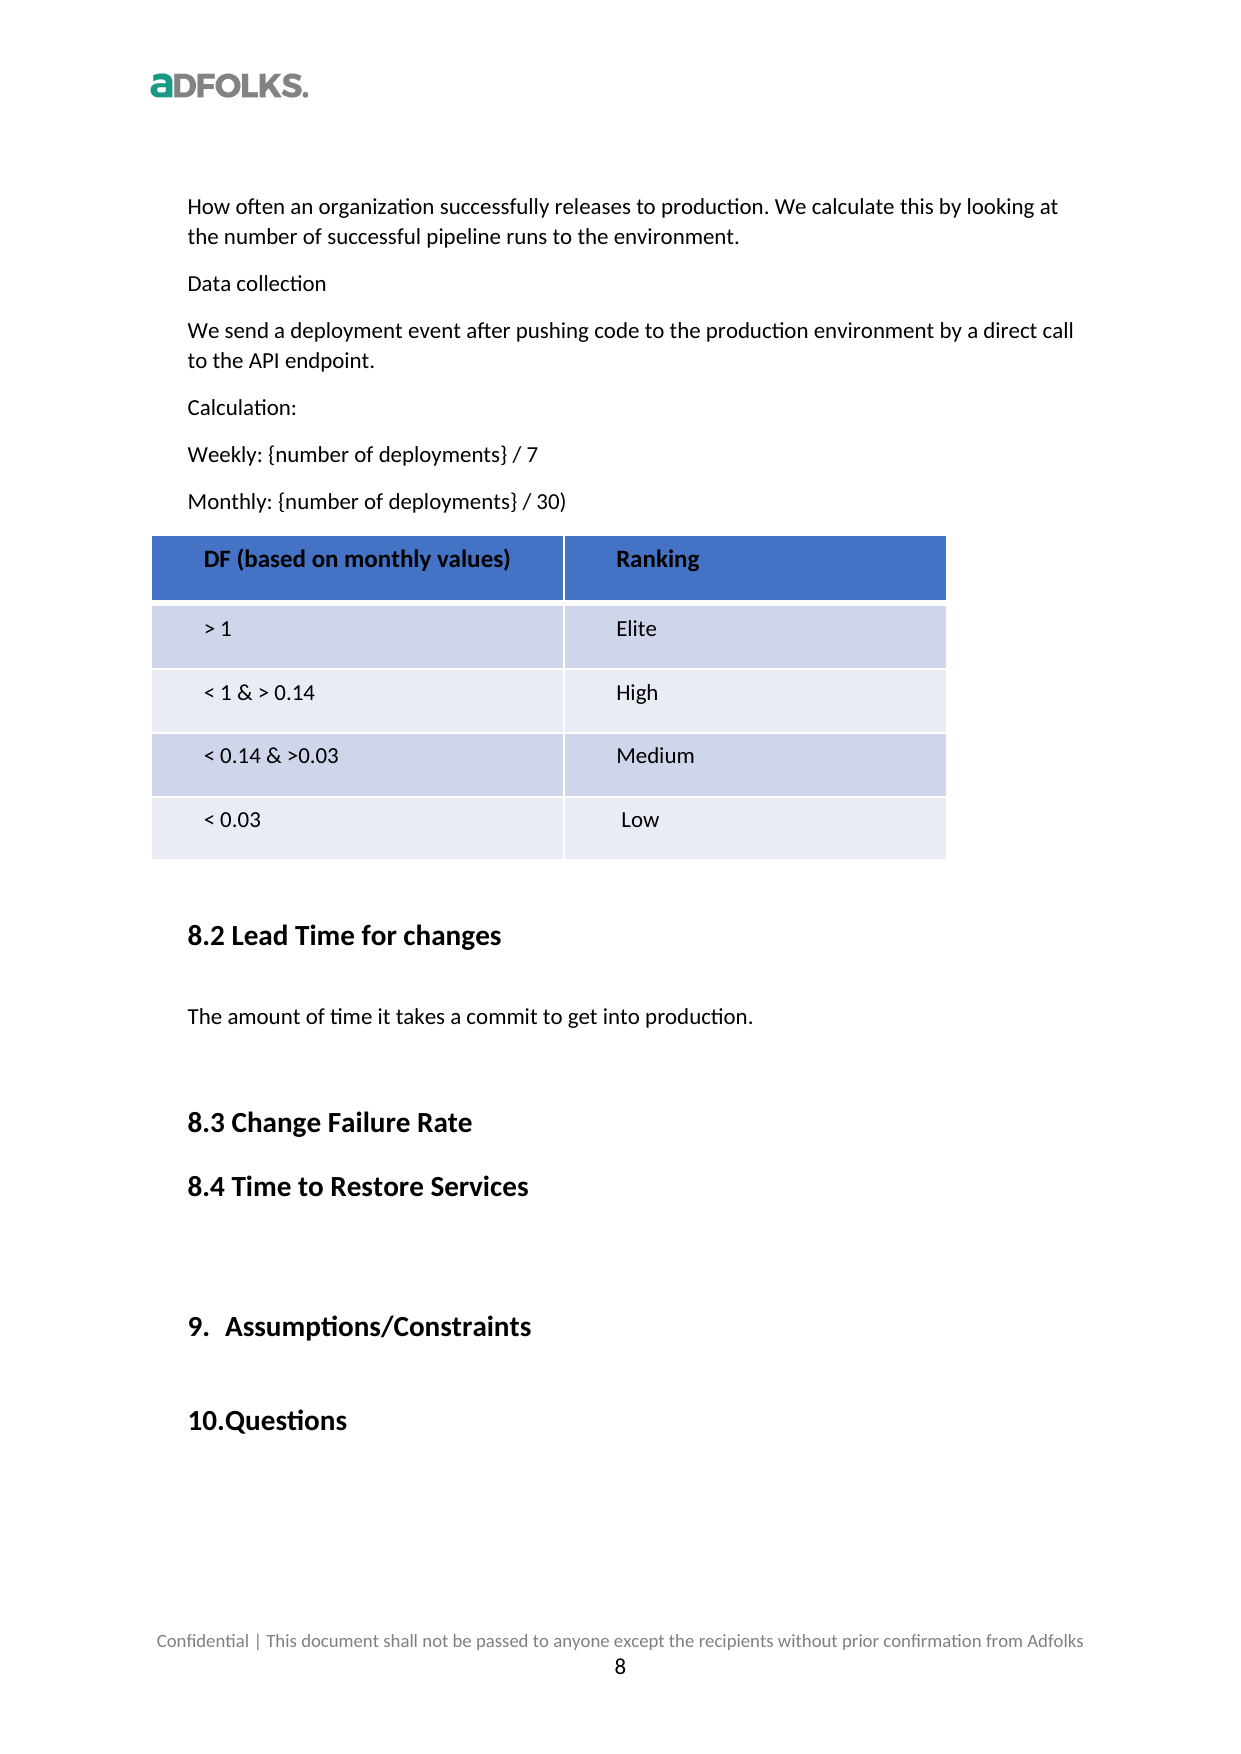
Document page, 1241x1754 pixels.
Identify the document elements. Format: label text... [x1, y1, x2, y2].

table_cell Elite [565, 606, 946, 668]
text The amount of time it takes a commit to get into production. [150, 1002, 1090, 1030]
subtitle Assumptions/Constraints [187, 1308, 1090, 1344]
text Data collection [187, 269, 1090, 297]
text We send a deployment event after pushing code to the production environment by a direct call to the API endpoint. [187, 316, 1090, 374]
subtitle 8.3 Change Failure Rate [150, 1104, 1090, 1140]
table_cell < 0.14 & >0.03 [152, 734, 563, 796]
table_cell < 0.03 [152, 798, 563, 859]
table_cell > 1 [152, 606, 563, 668]
subtitle 8.4 Time to Restore Services [150, 1168, 1090, 1203]
table_cell Medium [565, 734, 946, 796]
table_header DF (based on monthly values) [152, 536, 563, 600]
subtitle 8.2 Lead Time for changes [150, 917, 1090, 952]
picture [150, 73, 309, 98]
text Calculation: [187, 393, 1090, 421]
table_cell < 1 & > 0.14 [152, 670, 563, 732]
subtitle Questions [187, 1402, 1090, 1437]
table_cell High [565, 670, 946, 732]
text Weekly: {number of deployments} / 7 [187, 440, 1090, 468]
table_header Ranking [565, 536, 946, 600]
text How often an organization successfully releases to production. We calculate this by looking at the number of successful pipeline runs to the environment. [187, 192, 1090, 250]
table_cell Low [565, 798, 946, 859]
text Monthly: {number of deployments} / 30) [187, 487, 1090, 515]
